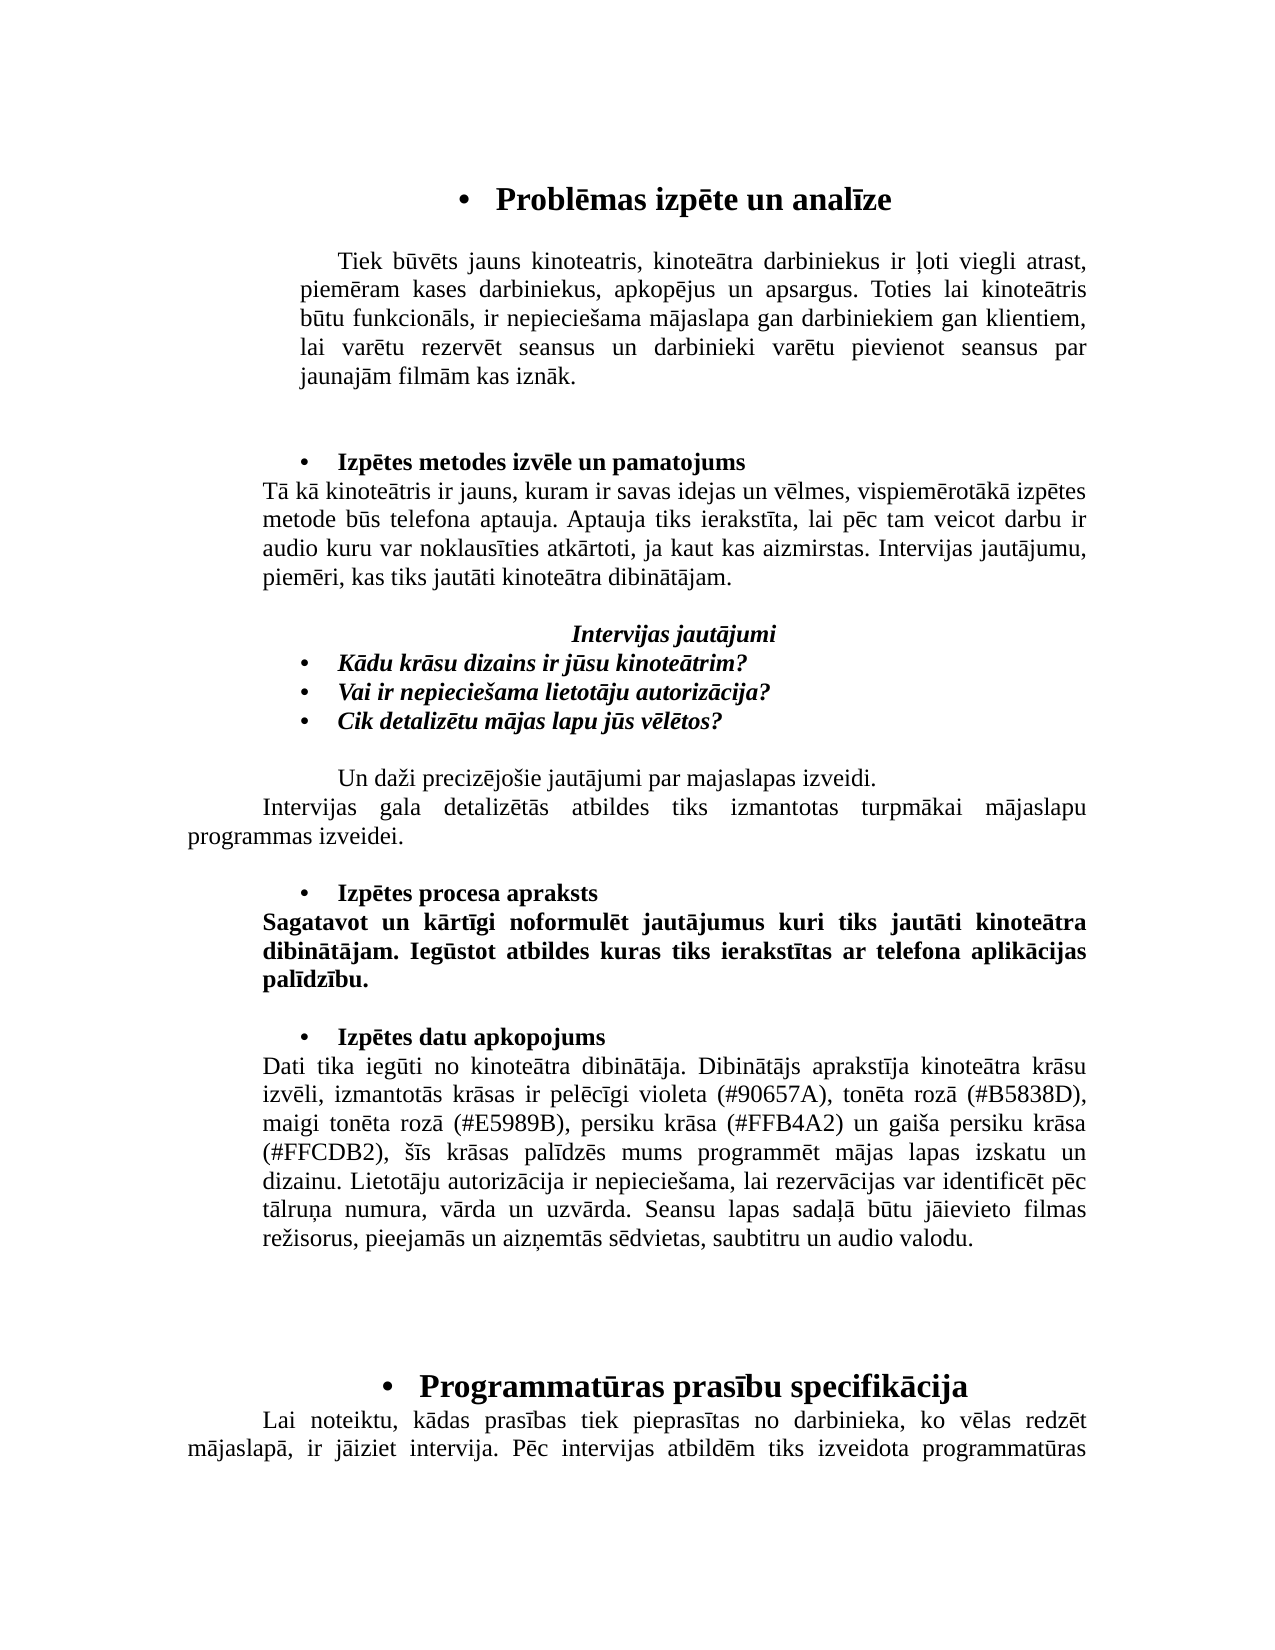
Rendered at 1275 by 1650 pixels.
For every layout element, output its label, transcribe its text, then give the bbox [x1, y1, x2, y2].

list Vai ir nepieciešama lietotāju autorizācija? [300, 677, 1087, 706]
text Un daži precizējošie jautājumi par majaslapas izveidi. [337, 763, 1087, 792]
list Problēmas izpēte un analīze [262, 179, 1087, 217]
text Tā kā kinoteātris ir jauns, kuram ir savas idejas un vēlmes, vispiemērotākā izpētes metode būs telefona aptauja. Aptauja tiks ierakstīta, lai pēc tam veicot darbu ir audio kuru var noklausīties atkārtoti, ja kaut kas aizmirstas. Intervijas jautājumu, piemēri, kas tiks jautāti kinoteātra dibinātājam. [262, 476, 1087, 591]
list Kādu krāsu dizains ir jūsu kinoteātrim? [300, 648, 1087, 677]
list Izpētes metodes izvēle un pamatojums [300, 447, 1087, 476]
text Intervijas gala detalizētās atbildes tiks izmantotas turpmākai mājaslapu programmas izveidei. [187, 792, 1087, 849]
text Sagatavot un kārtīgi noformulēt jautājumus kuri tiks jautāti kinoteātra dibinātājam. Iegūstot atbildes kuras tiks ierakstītas ar telefona aplikācijas palīdzību. [262, 907, 1087, 993]
list Izpētes datu apkopojums [300, 1022, 1087, 1051]
list Cik detalizētu mājas lapu jūs vēlētos? [300, 706, 1087, 734]
list Programmatūras prasību specifikācija [262, 1366, 1087, 1405]
text Intervijas jautājumi [262, 619, 1087, 648]
text Tiek būvēts jauns kinoteatris, kinoteātra darbiniekus ir ļoti viegli atrast, piemēram kases darbiniekus, apkopējus un apsargus. Toties lai kinoteātris būtu funkcionāls, ir nepieciešama mājaslapa gan darbiniekiem gan klientiem, lai varētu rezervēt seansus un darbinieki varētu pievienot seansus par jaunajām filmām kas iznāk. [300, 246, 1087, 389]
list Izpētes procesa apraksts [300, 878, 1087, 907]
text Dati tika iegūti no kinoteātra dibinātāja. Dibinātājs aprakstīja kinoteātra krāsu izvēli, izmantotās krāsas ir pelēcīgi violeta (#90657A), tonēta rozā (#B5838D), maigi tonēta rozā (#E5989B), persiku krāsa (#FFB4A2) un gaiša persiku krāsa (#FFCDB2), šīs krāsas palīdzēs mums programmēt mājas lapas izskatu un dizainu. Lietotāju autorizācija ir nepieciešama, lai rezervācijas var identificēt pēc tālruņa numura, vārda un uzvārda. Seansu lapas sadaļā būtu jāievieto filmas režisorus, pieejamās un aizņemtās sēdvietas, saubtitru un audio valodu. [262, 1051, 1087, 1252]
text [187, 1405, 1087, 1462]
